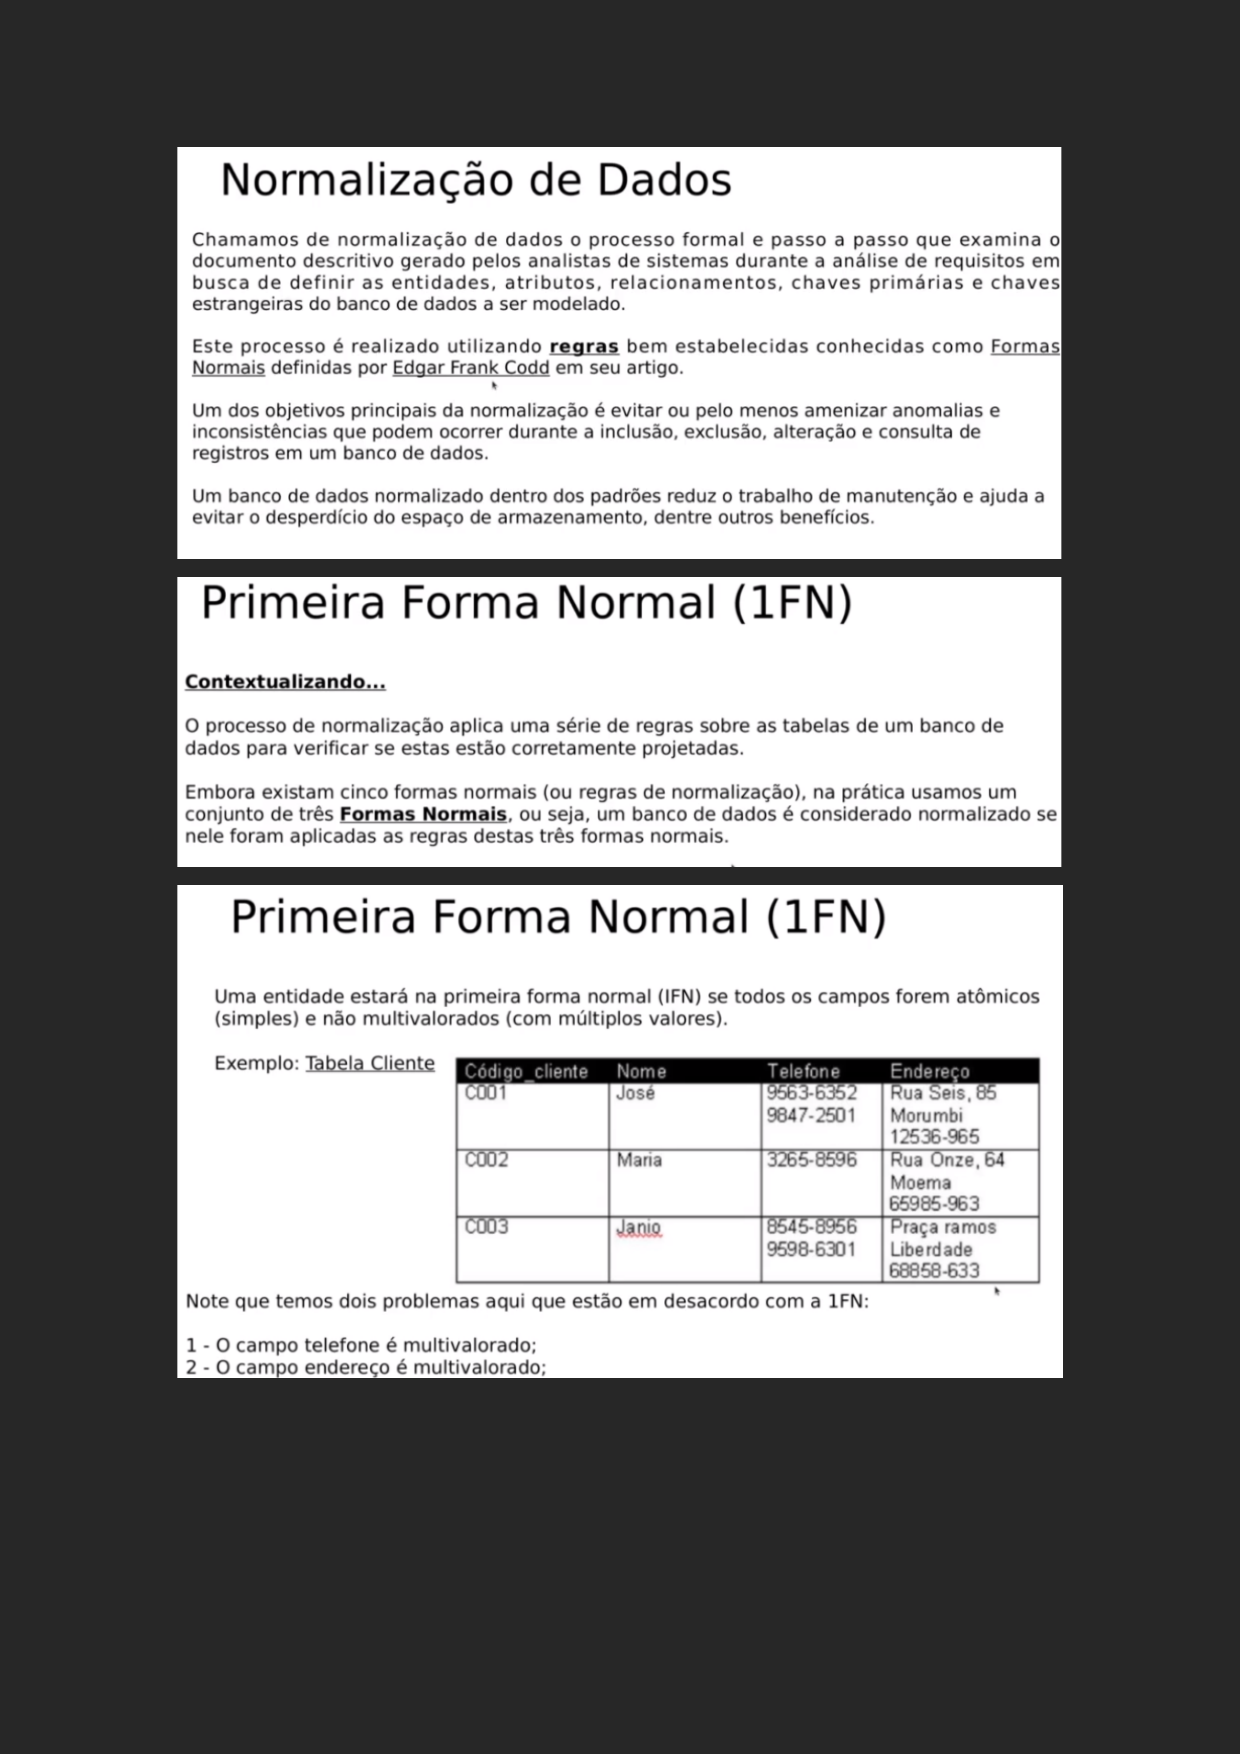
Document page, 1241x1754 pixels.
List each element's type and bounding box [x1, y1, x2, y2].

picture [177, 577, 1062, 867]
picture [177, 147, 1062, 559]
picture [177, 885, 1063, 1378]
